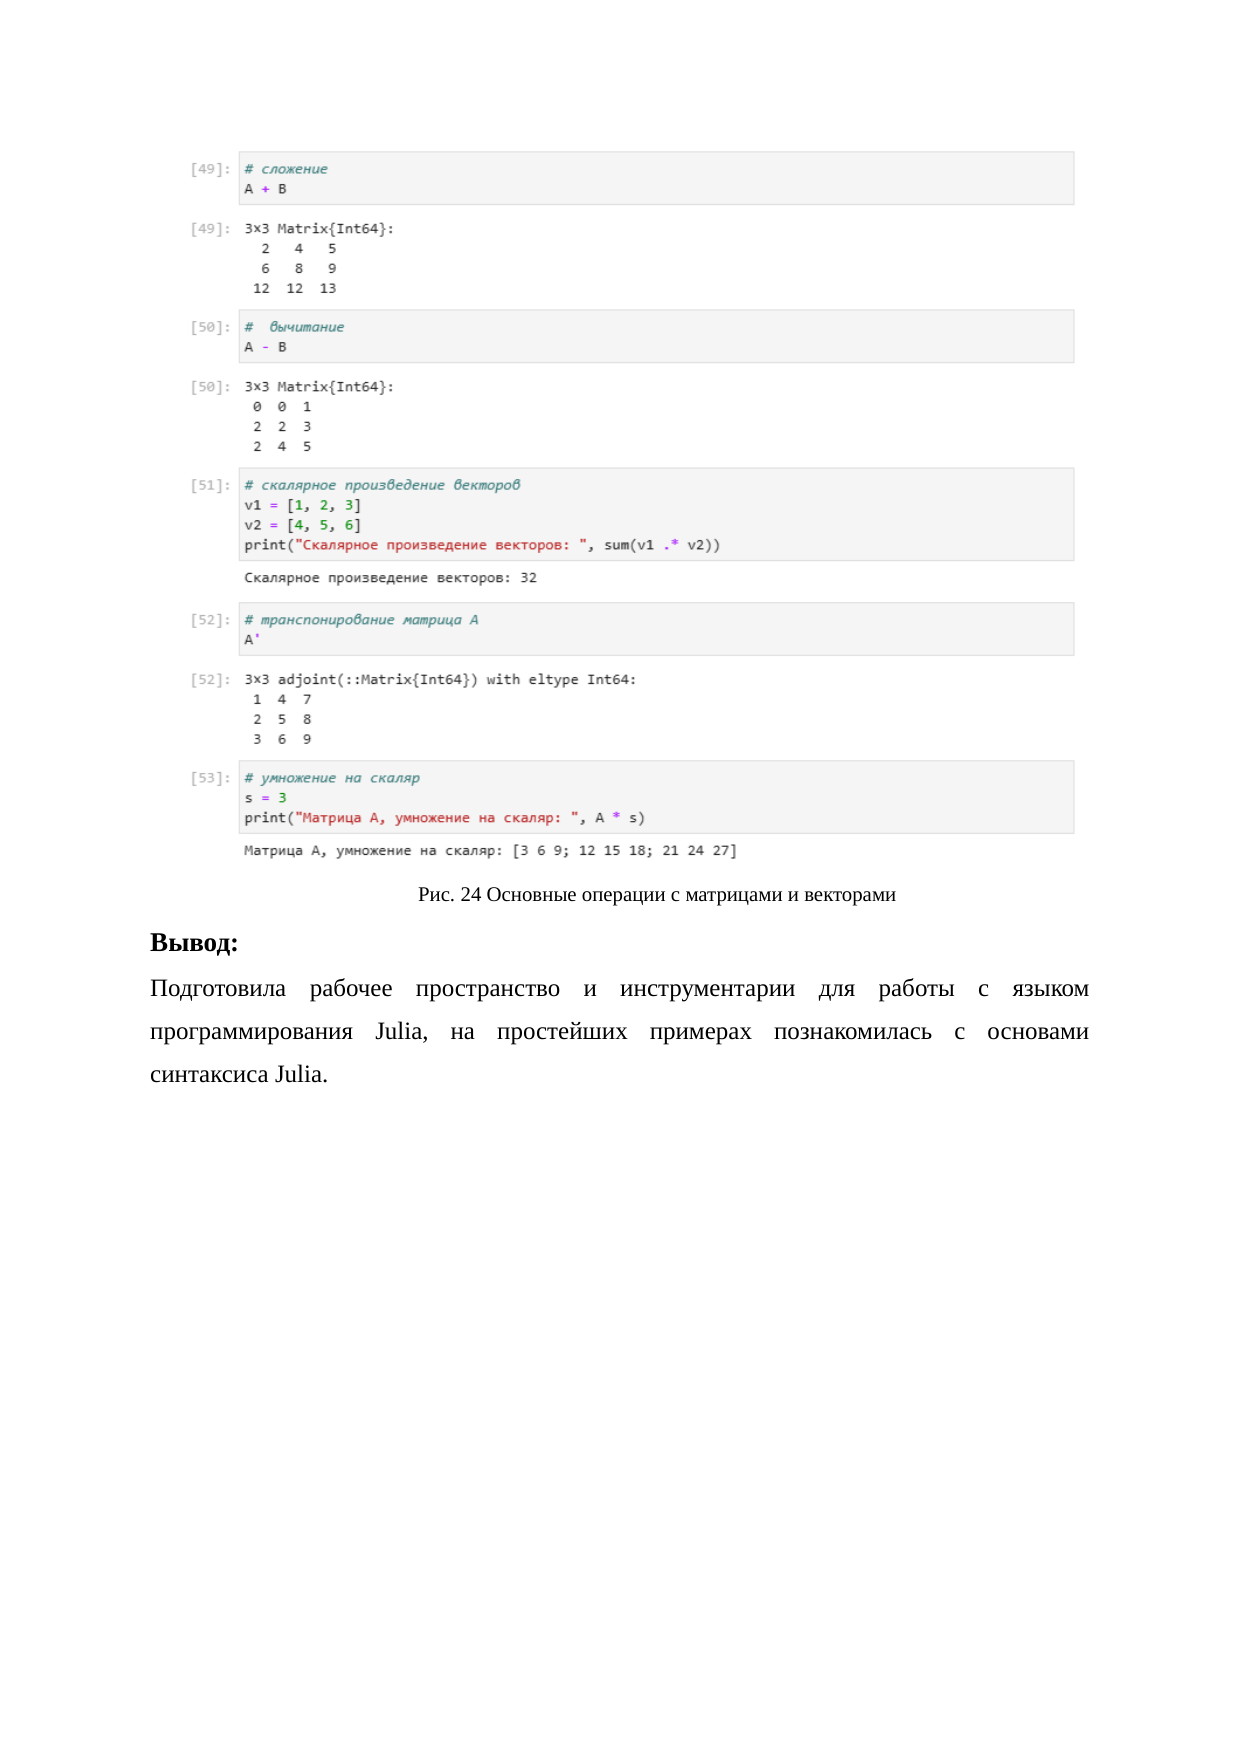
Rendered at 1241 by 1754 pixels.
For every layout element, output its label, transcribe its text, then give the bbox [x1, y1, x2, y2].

picture [150, 150, 1091, 868]
text Рис. 24 Основные операции с матрицами и векторами [150, 882, 1090, 906]
text Вывод: [150, 926, 1090, 958]
text Подготовила рабочее пространство и инструментарии для работы с языком программирования Julia, на простейших примерах познакомилась с основами синтаксиса Julia. [150, 973, 1090, 1088]
